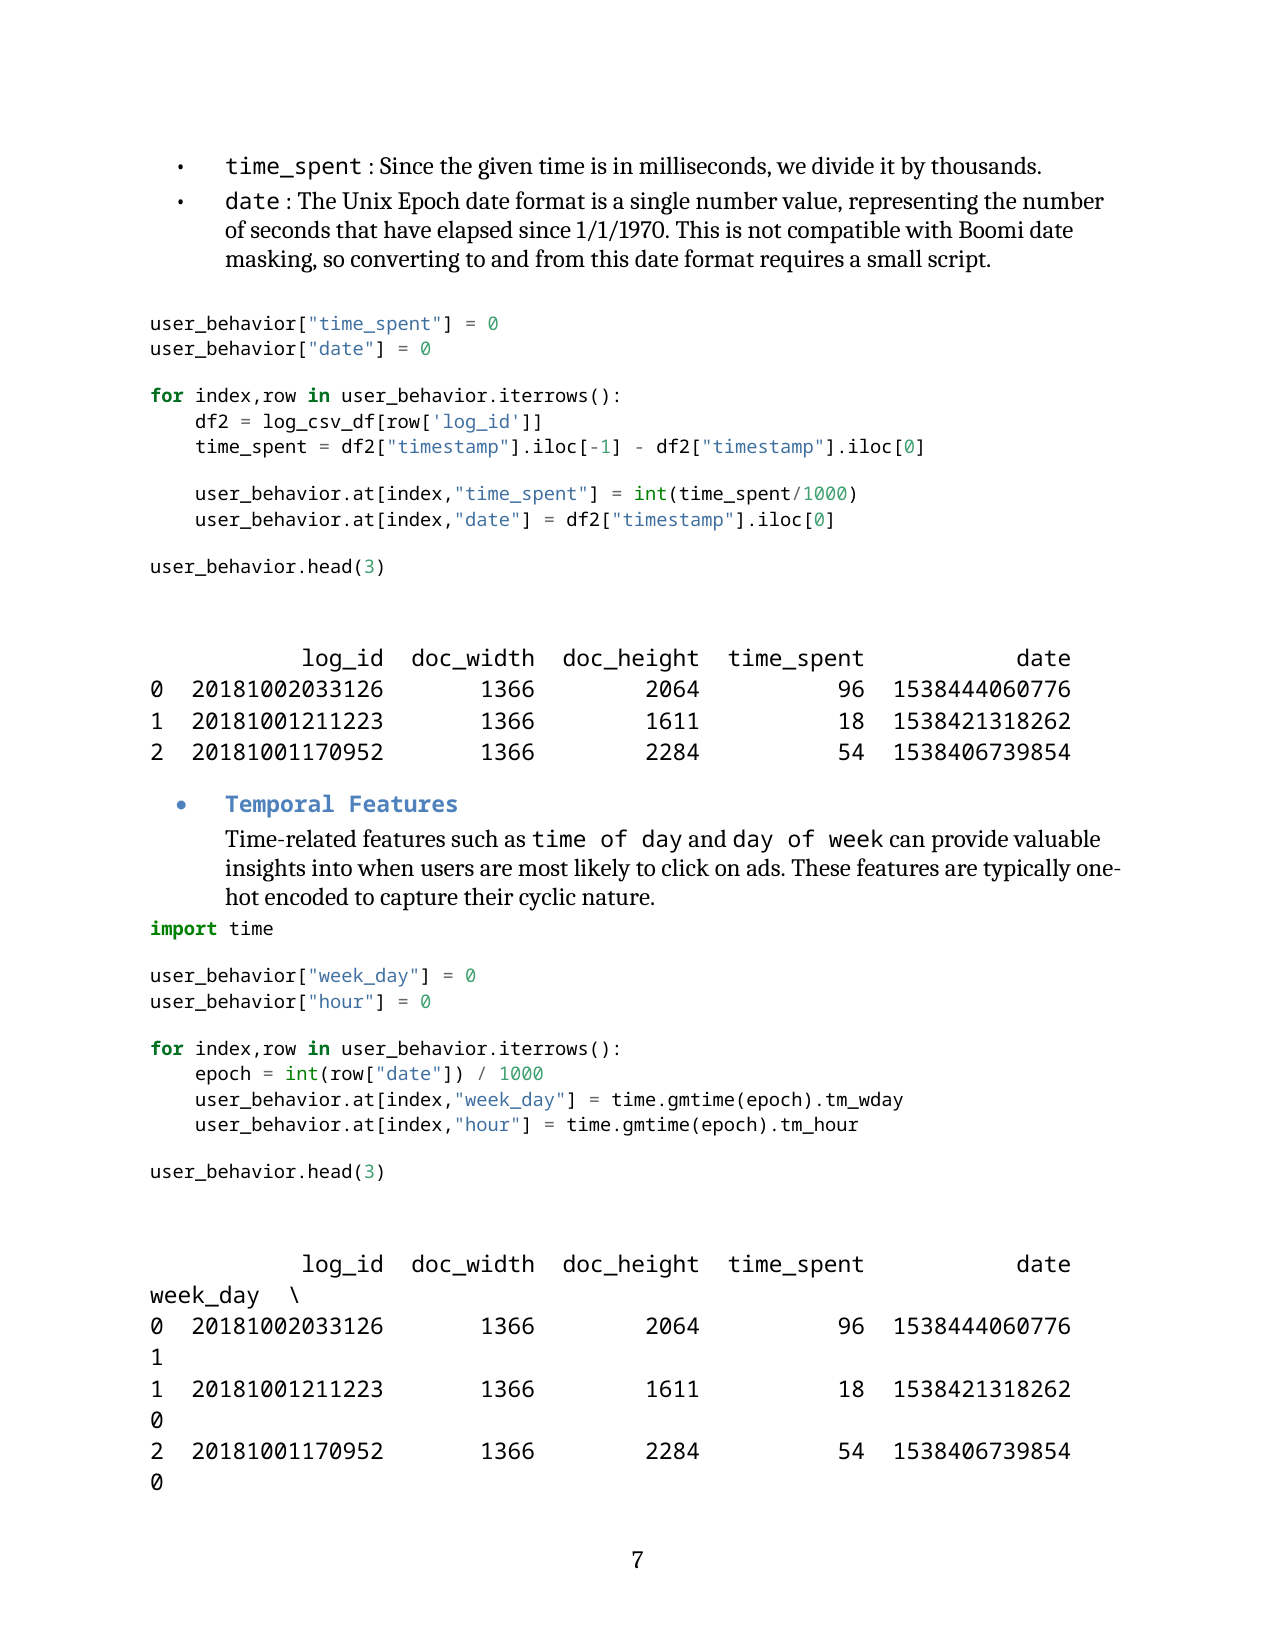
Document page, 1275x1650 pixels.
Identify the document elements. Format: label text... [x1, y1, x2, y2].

list ‍‍‍‍time_spent : Since the given time is in milliseconds, we divide it by thousands. [175, 150, 1125, 181]
text user_behavior["time_spent"] = 0 user_behavior["date"] = 0 for index,row in user_behavior.iterrows(): df2 = log_csv_df[row['log_id']] time_spent = df2["timestamp"].iloc[-1] - df2["timestamp"].iloc[0] user_behavior.at[index,"time_spent"] = int(time_spent/1000) user_behavior.at[index,"date"] = df2["timestamp"].iloc[0] user_behavior.head(3) [150, 310, 1125, 579]
list date : The Unix Epoch date format is a single number value, representing the number of seconds that have elapsed since 1/1/1970. This is not compatible with Boomi date masking, so converting to and from this date format requires a small script. [175, 185, 1125, 274]
text log_id doc_width doc_height time_spent date 0 20181002033126 1366 2064 96 1538444060776 1 20181001211223 1366 1611 18 1538421318262 2 20181001170952 1366 2284 54 1538406739854 [150, 642, 1125, 767]
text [150, 1247, 1125, 1497]
text import time user_behavior["week_day"] = 0 user_behavior["hour"] = 0 for index,row in user_behavior.iterrows(): epoch = int(row["date"]) / 1000 user_behavior.at[index,"week_day"] = time.gmtime(epoch).tm_wday user_behavior.at[index,"hour"] = time.gmtime(epoch).tm_hour user_behavior.head(3) [150, 915, 1125, 1184]
subtitle Temporal Features [175, 788, 1125, 819]
list Time-related features such as time of day and day of week can provide valuable insights into when users are most likely to click on ads. These features are typically one-hot encoded to capture their cyclic nature. [175, 823, 1125, 912]
